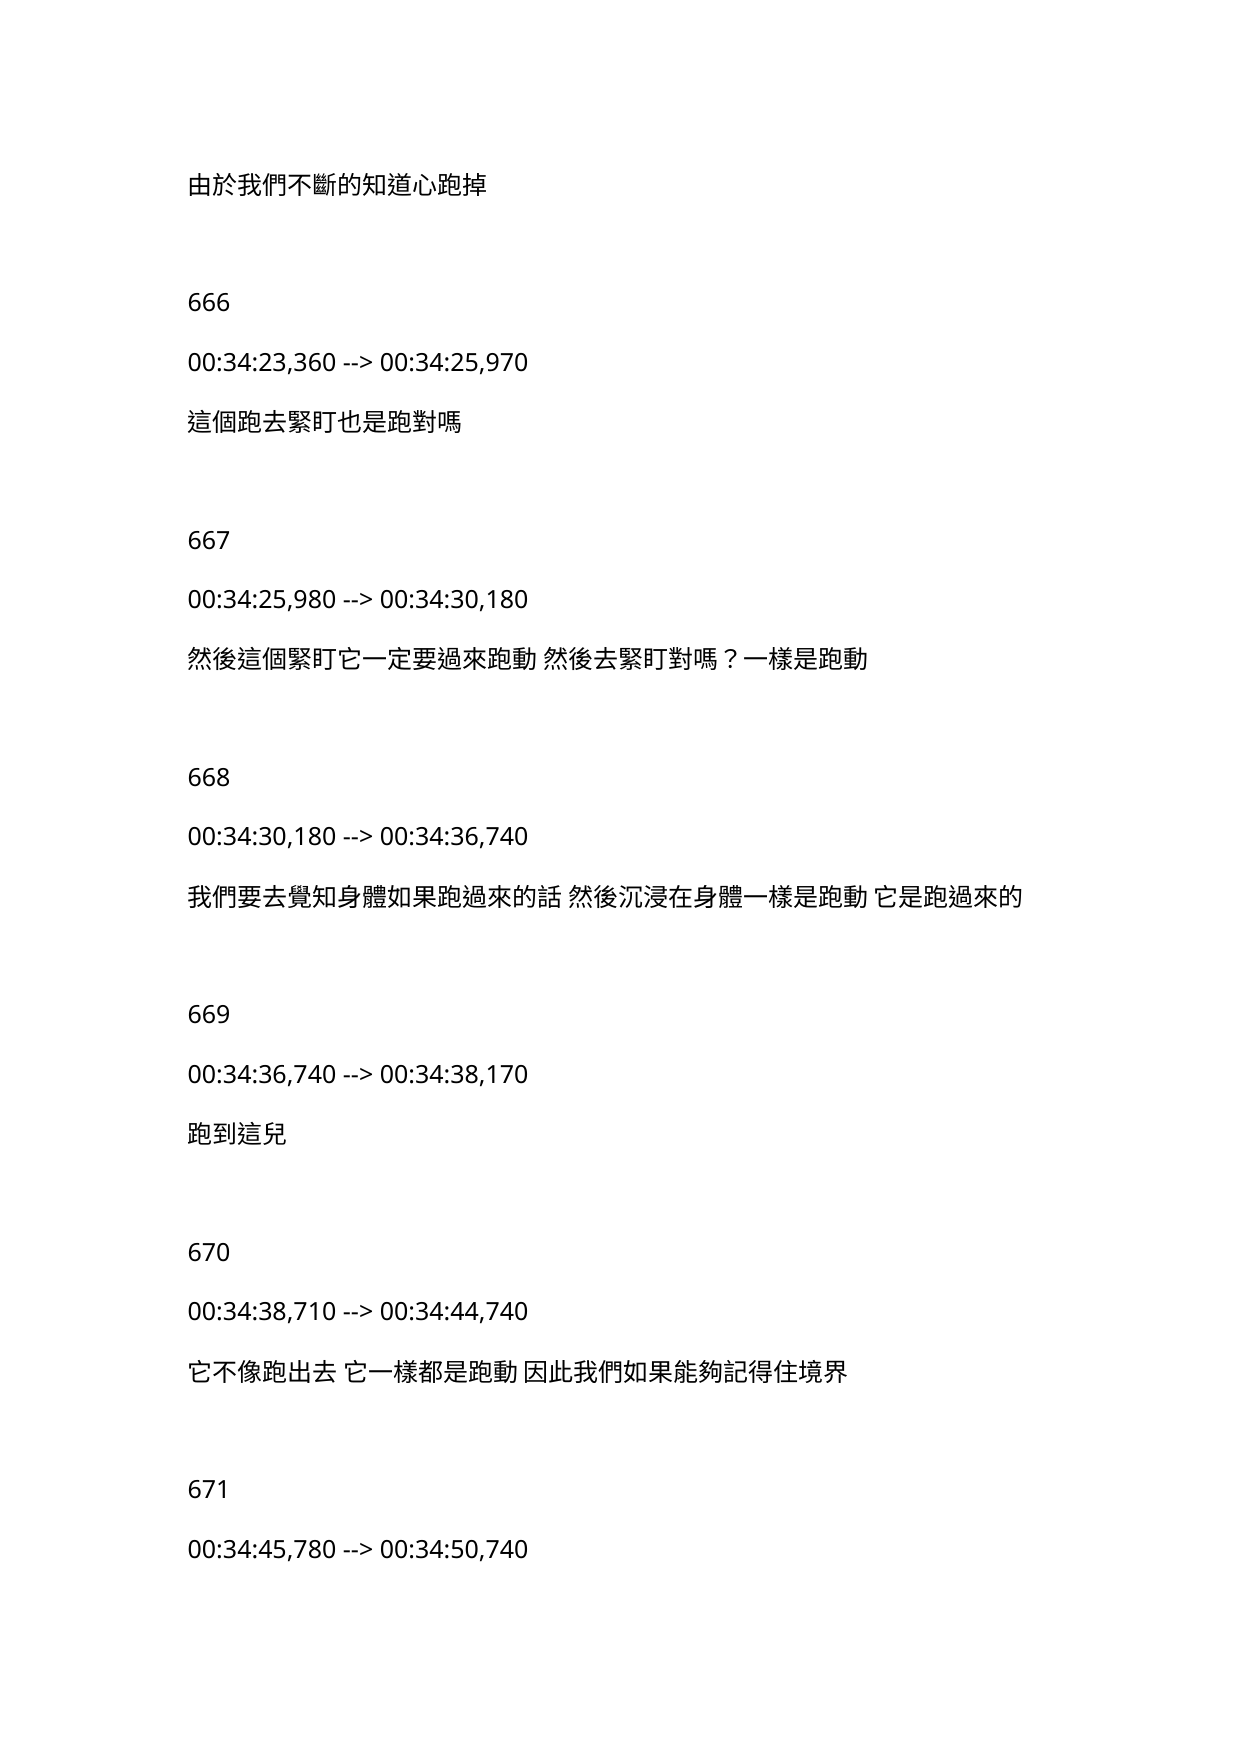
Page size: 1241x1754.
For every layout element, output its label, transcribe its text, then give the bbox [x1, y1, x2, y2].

text 667 [187, 521, 1053, 558]
text 它不像跑出去 它一樣都是跑動 因此我們如果能夠記得住境界 [187, 1351, 1053, 1389]
text 00:34:45,780 --> 00:34:50,740 [187, 1529, 1053, 1567]
text 00:34:23,360 --> 00:34:25,970 [187, 343, 1053, 380]
text 670 [187, 1233, 1053, 1270]
text 00:34:38,710 --> 00:34:44,740 [187, 1292, 1053, 1330]
text 671 [187, 1470, 1053, 1508]
text 668 [187, 758, 1053, 796]
text 00:34:30,180 --> 00:34:36,740 [187, 817, 1053, 855]
text 由於我們不斷的知道心跑掉 [187, 164, 1053, 202]
text 00:34:36,740 --> 00:34:38,170 [187, 1055, 1053, 1092]
text 然後這個緊盯它一定要過來跑動 然後去緊盯對嗎？一樣是跑動 [187, 639, 1053, 677]
text 669 [187, 996, 1053, 1033]
text 00:34:25,980 --> 00:34:30,180 [187, 580, 1053, 617]
text 666 [187, 283, 1053, 321]
text 這個跑去緊盯也是跑對嗎 [187, 402, 1053, 439]
text 跑到這兒 [187, 1114, 1053, 1152]
text 我們要去覺知身體如果跑過來的話 然後沉浸在身體一樣是跑動 它是跑過來的 [187, 877, 1053, 914]
